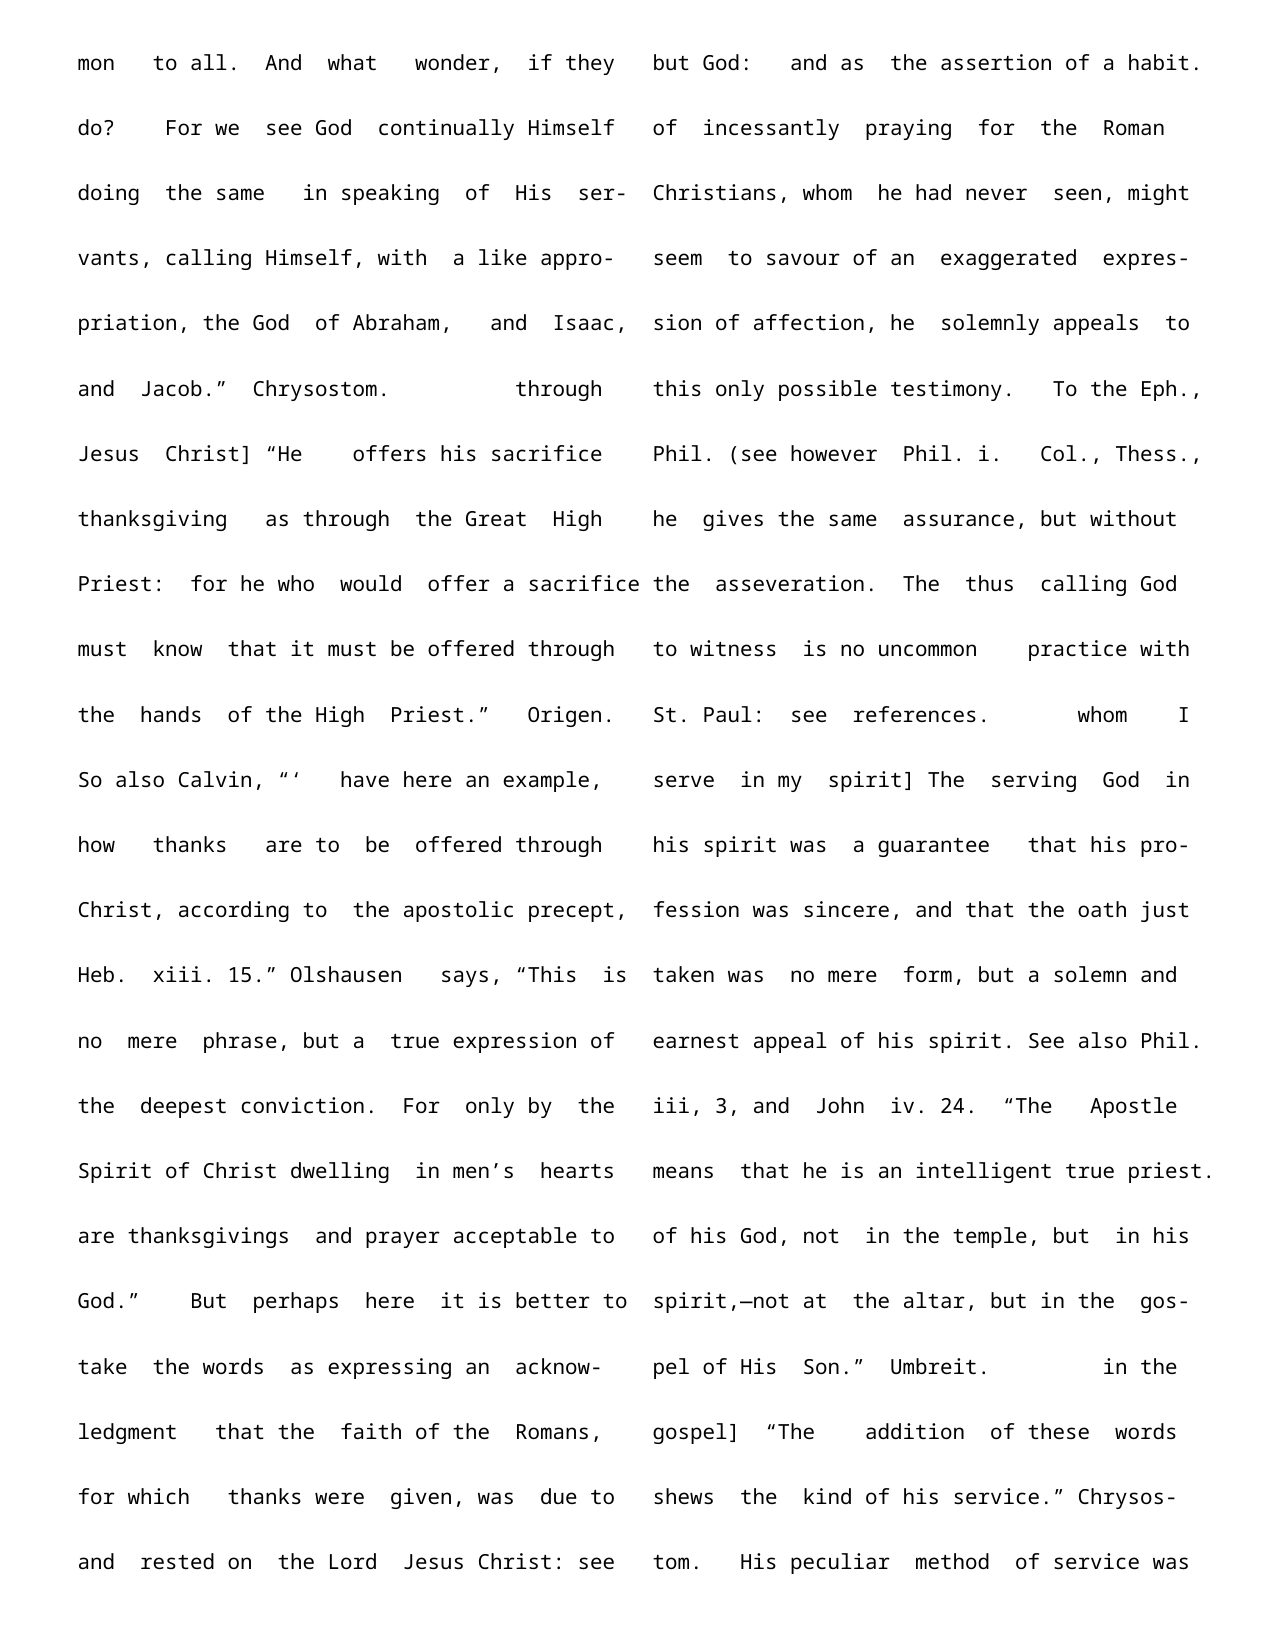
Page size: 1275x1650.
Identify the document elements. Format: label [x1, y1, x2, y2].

text [15, 15, 1260, 1608]
